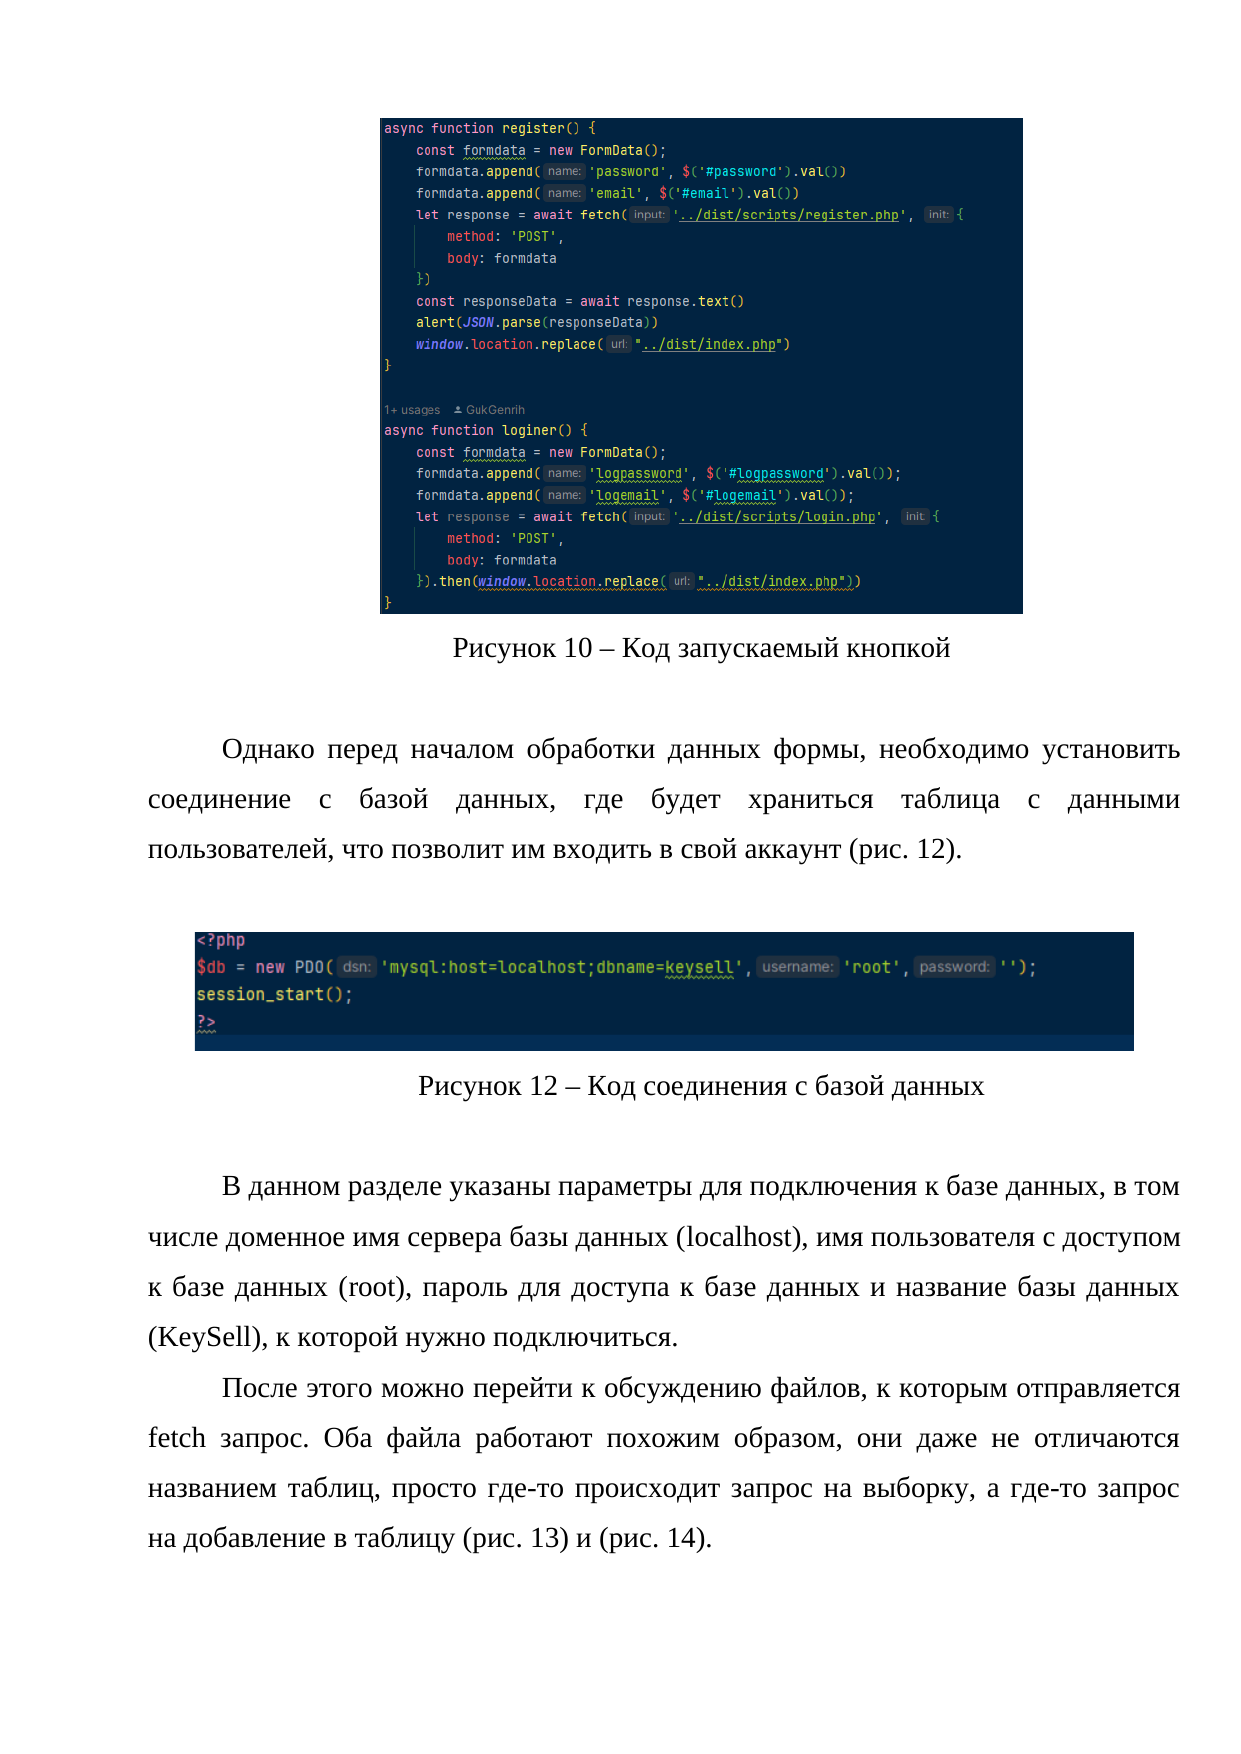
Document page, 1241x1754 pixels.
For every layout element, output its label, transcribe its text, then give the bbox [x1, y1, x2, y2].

text Однако перед началом обработки данных формы, необходимо установить соединение с базой данных, где будет храниться таблица с данными пользователей, что позволит им входить в свой аккаунт (рис. 12). [148, 731, 1181, 865]
picture [380, 118, 1023, 614]
text Рисунок 10 – Код запускаемый кнопкой [148, 630, 1181, 664]
text Рисунок 12 – Код соединения с базой данных [148, 1068, 1181, 1101]
picture [194, 932, 1134, 1051]
text После этого можно перейти к обсуждению файлов, к которым отправляется fetch запрос. Оба файла работают похожим образом, они даже не отличаются названием таблиц, просто где-то происходит запрос на выборку, а где-то запрос на добавление в таблицу (рис. 13) и (рис. 14). [148, 1370, 1181, 1554]
text В данном разделе указаны параметры для подключения к базе данных, в том числе доменное имя сервера базы данных (localhost), имя пользователя с доступом к базе данных (root), пароль для доступа к базе данных и название базы данных (KeySell), к которой нужно подключиться. [148, 1168, 1181, 1353]
